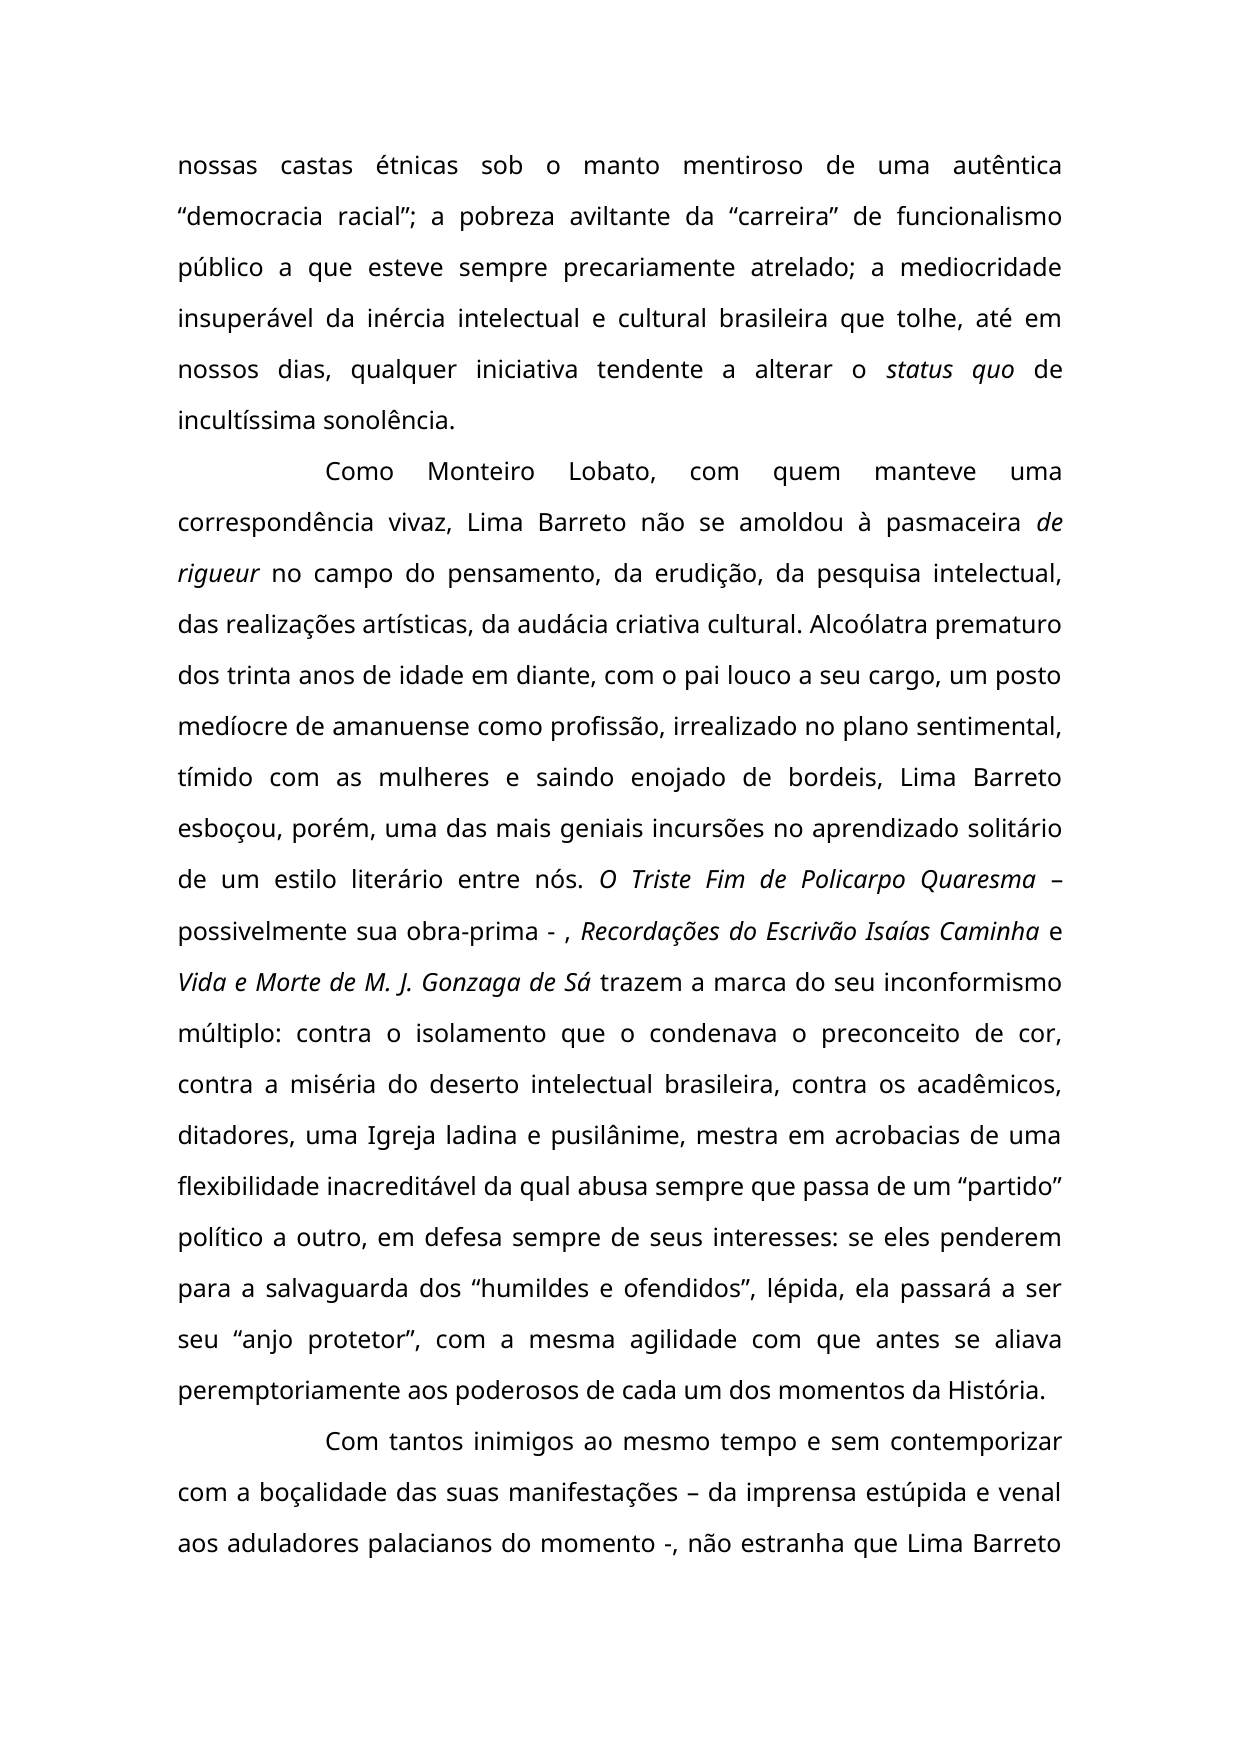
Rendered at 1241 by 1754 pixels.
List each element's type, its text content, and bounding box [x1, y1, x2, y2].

text Como Monteiro Lobato, com quem manteve uma correspondência vivaz, Lima Barreto não se amoldou à pasmaceira de rigueur no campo do pensamento, da erudição, da pesquisa intelectual, das realizações artísticas, da audácia criativa cultural. Alcoólatra prematuro dos trinta anos de idade em diante, com o pai louco a seu cargo, um posto medíocre de amanuense como profissão, irrealizado no plano sentimental, tímido com as mulheres e saindo enojado de bordeis, Lima Barreto esboçou, porém, uma das mais geniais incursões no aprendizado solitário de um estilo literário entre nós. O Triste Fim de Policarpo Quaresma – possivelmente sua obra-prima - , Recordações do Escrivão Isaías Caminha e Vida e Morte de M. J. Gonzaga de Sá trazem a marca do seu inconformismo múltiplo: contra o isolamento que o condenava o preconceito de cor, contra a miséria do deserto intelectual brasileira, contra os acadêmicos, ditadores, uma Igreja ladina e pusilânime, mestra em acrobacias de uma flexibilidade inacreditável da qual abusa sempre que passa de um “partido” político a outro, em defesa sempre de seus interesses: se eles penderem para a salvaguarda dos “humildes e ofendidos”, lépida, ela passará a ser seu “anjo protetor”, com a mesma agilidade com que antes se aliava peremptoriamente aos poderosos de cada um dos momentos da História. [177, 454, 1063, 1407]
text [177, 1424, 1063, 1560]
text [177, 148, 1063, 437]
